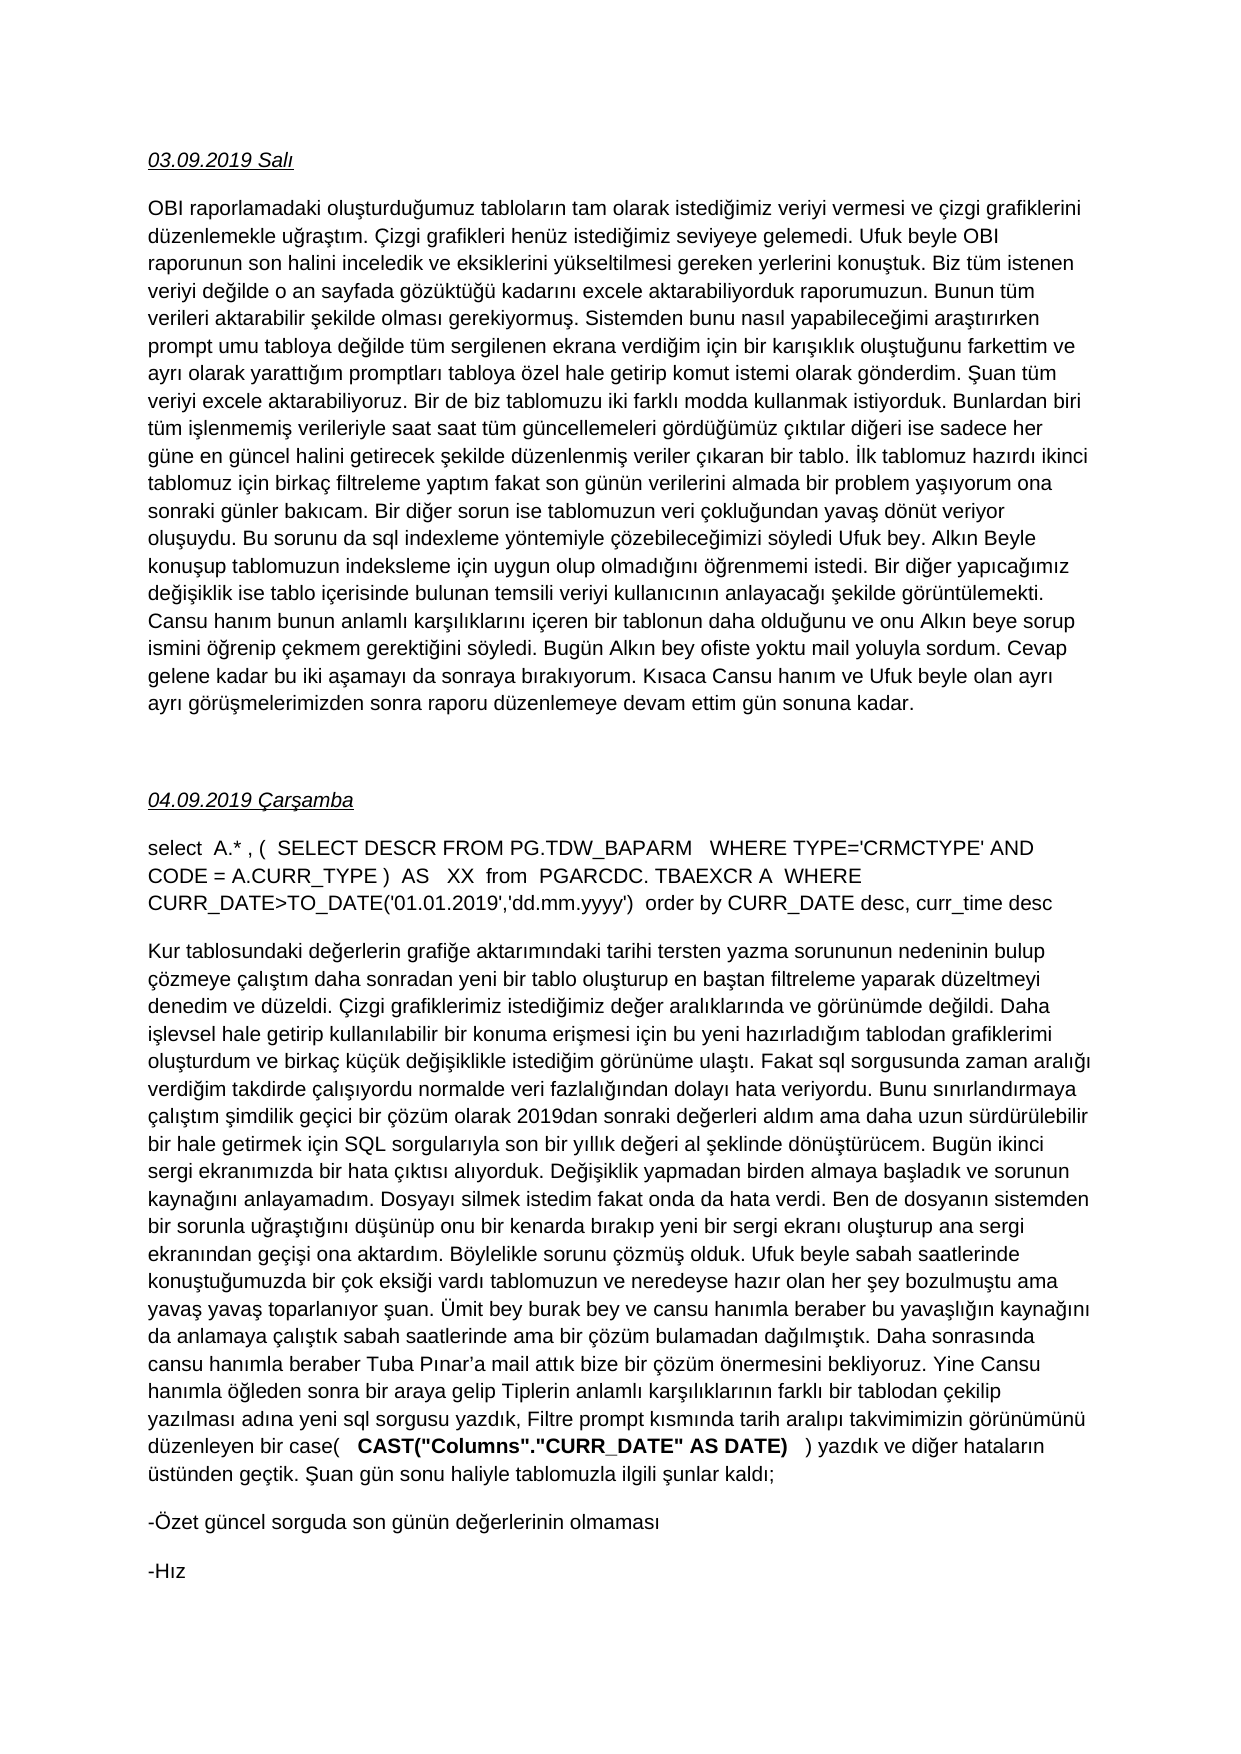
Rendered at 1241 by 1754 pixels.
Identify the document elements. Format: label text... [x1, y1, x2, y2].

text -Hız [148, 1558, 1093, 1582]
text 04.09.2019 Çarşamba [148, 788, 1093, 812]
text Kur tablosundaki değerlerin grafiğe aktarımındaki tarihi tersten yazma sorununun nedeninin bulup çözmeye çalıştım daha sonradan yeni bir tablo oluşturup en baştan filtreleme yaparak düzeltmeyi denedim ve düzeldi. Çizgi grafiklerimiz istediğimiz değer aralıklarında ve görünümde değildi. Daha işlevsel hale getirip kullanılabilir bir konuma erişmesi için bu yeni hazırladığım tablodan grafiklerimi oluşturdum ve birkaç küçük değişiklikle istediğim görünüme ulaştı. Fakat sql sorgusunda zaman aralığı verdiğim takdirde çalışıyordu normalde veri fazlalığından dolayı hata veriyordu. Bunu sınırlandırmaya çalıştım şimdilik geçici bir çözüm olarak 2019dan sonraki değerleri aldım ama daha uzun sürdürülebilir bir hale getirmek için SQL sorgularıyla son bir yıllık değeri al şeklinde dönüştürücem. Bugün ikinci sergi ekranımızda bir hata çıktısı alıyorduk. Değişiklik yapmadan birden almaya başladık ve sorunun kaynağını anlayamadım. Dosyayı silmek istedim fakat onda da hata verdi. Ben de dosyanın sistemden bir sorunla uğraştığını düşünüp onu bir kenarda bırakıp yeni bir sergi ekranı oluşturup ana sergi ekranından geçişi ona aktardım. Böylelikle sorunu çözmüş olduk. Ufuk beyle sabah saatlerinde konuştuğumuzda bir çok eksiği vardı tablomuzun ve neredeyse hazır olan her şey bozulmuştu ama yavaş yavaş toparlanıyor şuan. Ümit bey burak bey ve cansu hanımla beraber bu yavaşlığın kaynağını da anlamaya çalıştık sabah saatlerinde ama bir çözüm bulamadan dağılmıştık. Daha sonrasında cansu hanımla beraber Tuba Pınar’a mail attık bize bir çözüm önermesini bekliyoruz. Yine Cansu hanımla öğleden sonra bir araya gelip Tiplerin anlamlı karşılıklarının farklı bir tablodan çekilip yazılması adına yeni sql sorgusu yazdık, Filtre prompt kısmında tarih aralıpı takvimimizin görünümünü düzenleyen bir case( CAST("Columns"."CURR_DATE" AS DATE) ) yazdık ve diğer hataların üstünden geçtik. Şuan gün sonu haliyle tablomuzla ilgili şunlar kaldı; [148, 939, 1093, 1486]
text OBI raporlamadaki oluşturduğumuz tabloların tam olarak istediğimiz veriyi vermesi ve çizgi grafiklerini düzenlemekle uğraştım. Çizgi grafikleri henüz istediğimiz seviyeye gelemedi. Ufuk beyle OBI raporunun son halini inceledik ve eksiklerini yükseltilmesi gereken yerlerini konuştuk. Biz tüm istenen veriyi değilde o an sayfada gözüktüğü kadarını excele aktarabiliyorduk raporumuzun. Bunun tüm verileri aktarabilir şekilde olması gerekiyormuş. Sistemden bunu nasıl yapabileceğimi araştırırken prompt umu tabloya değilde tüm sergilenen ekrana verdiğim için bir karışıklık oluştuğunu farkettim ve ayrı olarak yarattığım promptları tabloya özel hale getirip komut istemi olarak gönderdim. Şuan tüm veriyi excele aktarabiliyoruz. Bir de biz tablomuzu iki farklı modda kullanmak istiyorduk. Bunlardan biri tüm işlenmemiş verileriyle saat saat tüm güncellemeleri gördüğümüz çıktılar diğeri ise sadece her güne en güncel halini getirecek şekilde düzenlenmiş veriler çıkaran bir tablo. İlk tablomuz hazırdı ikinci tablomuz için birkaç filtreleme yaptım fakat son günün verilerini almada bir problem yaşıyorum ona sonraki günler bakıcam. Bir diğer sorun ise tablomuzun veri çokluğundan yavaş dönüt veriyor oluşuydu. Bu sorunu da sql indexleme yöntemiyle çözebileceğimizi söyledi Ufuk bey. Alkın Beyle konuşup tablomuzun indeksleme için uygun olup olmadığını öğrenmemi istedi. Bir diğer yapıcağımız değişiklik ise tablo içerisinde bulunan temsili veriyi kullanıcının anlayacağı şekilde görüntülemekti. Cansu hanım bunun anlamlı karşılıklarını içeren bir tablonun daha olduğunu ve onu Alkın beye sorup ismini öğrenip çekmem gerektiğini söyledi. Bugün Alkın bey ofiste yoktu mail yoluyla sordum. Cevap gelene kadar bu iki aşamayı da sonraya bırakıyorum. Kısaca Cansu hanım ve Ufuk beyle olan ayrı ayrı görüşmelerimizden sonra raporu düzenlemeye devam ettim gün sonuna kadar. [148, 196, 1093, 715]
text 03.09.2019 Salı [148, 148, 1093, 172]
text select A.* , ( SELECT DESCR FROM PG.TDW_BAPARM WHERE TYPE='CRMCTYPE' AND CODE = A.CURR_TYPE ) AS XX from PGARCDC. TBAEXCR A WHERE CURR_DATE>TO_DATE('01.01.2019','dd.mm.yyyy') order by CURR_DATE desc, curr_time desc [148, 836, 1093, 915]
text -Özet güncel sorguda son günün değerlerinin olmaması [148, 1510, 1093, 1534]
